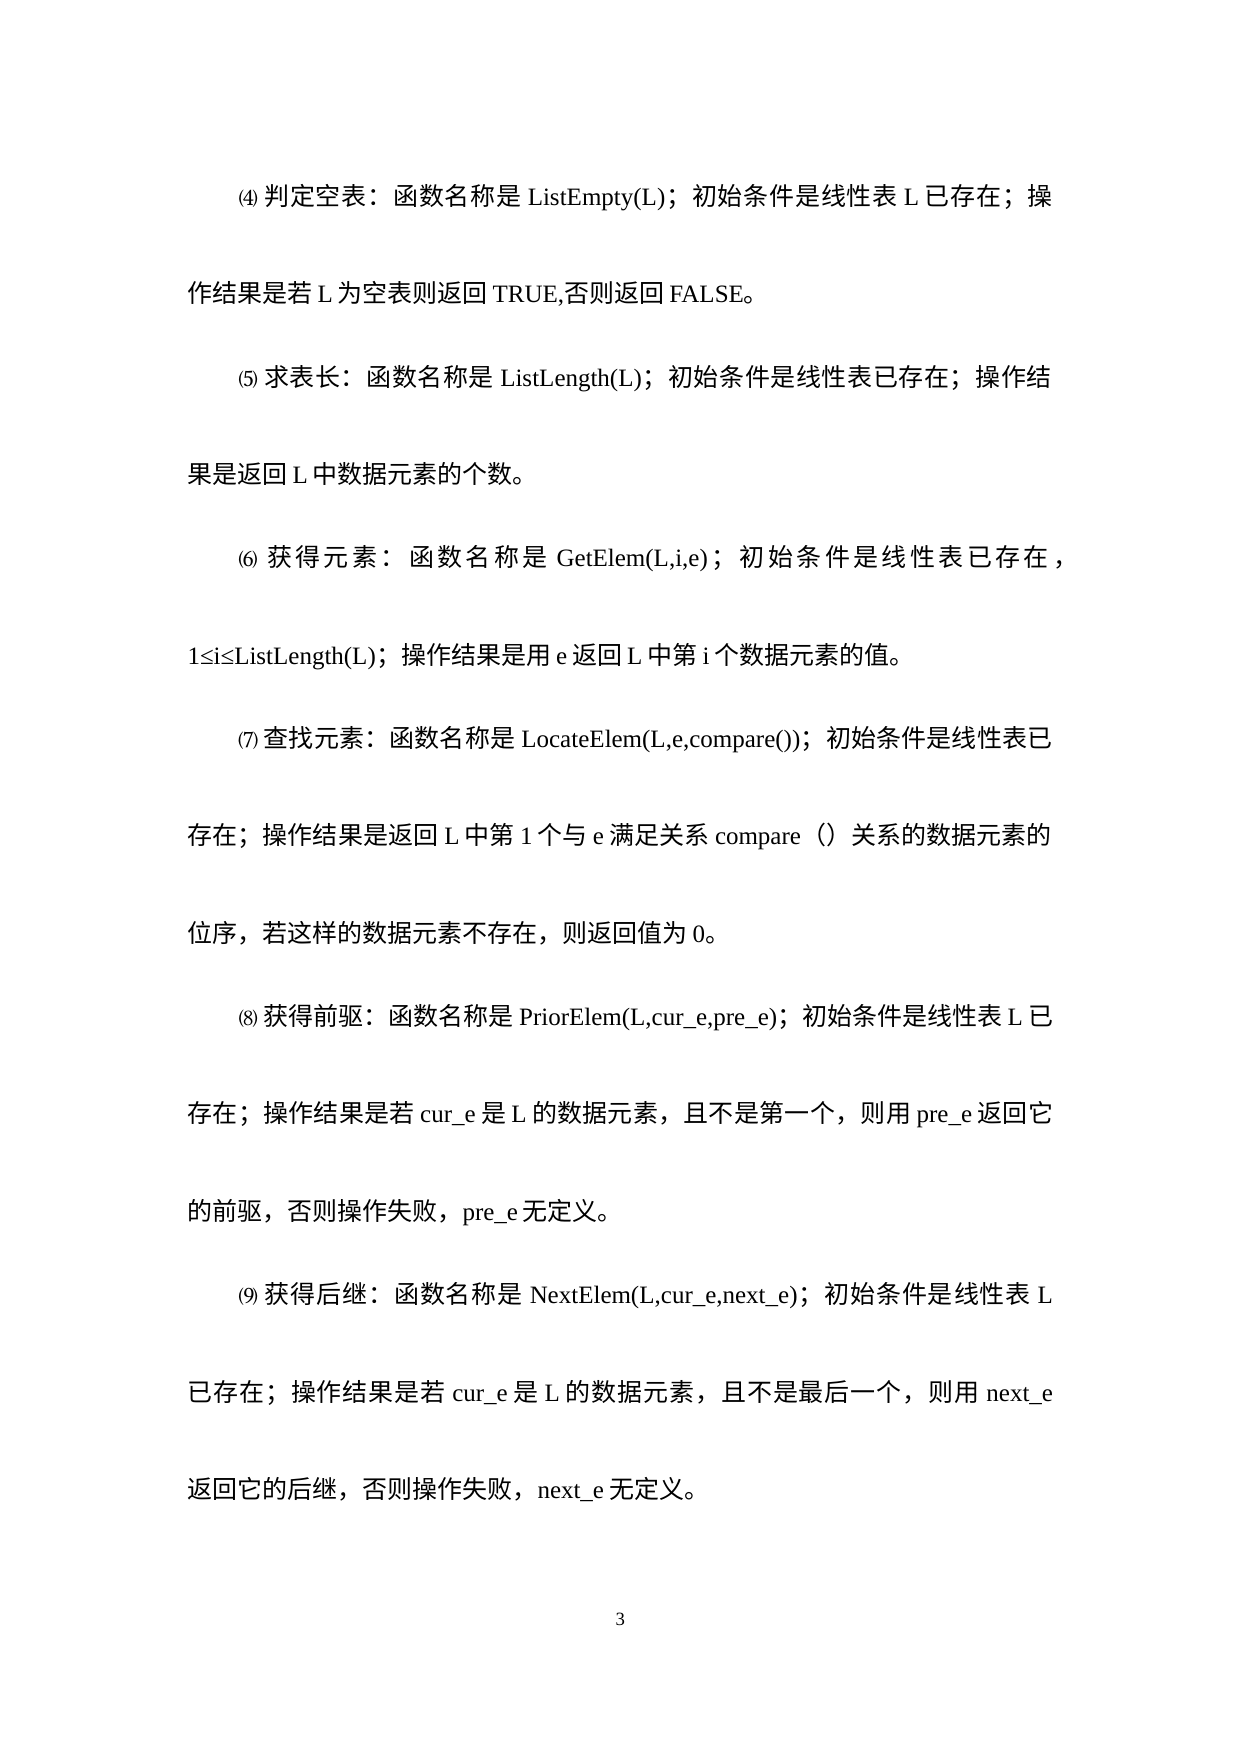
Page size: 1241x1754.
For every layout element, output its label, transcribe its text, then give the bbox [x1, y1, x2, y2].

text ⑻获得前驱：函数名称是PriorElem(L,cur_e,pre_e)；初始条件是线性表L已存在；操作结果是若cur_e是L的数据元素，且不是第一个，则用pre_e返回它的前驱，否则操作失败，pre_e无定义。 [187, 982, 1053, 1242]
text ⑼获得后继：函数名称是NextElem(L,cur_e,next_e)；初始条件是线性表L已存在；操作结果是若cur_e是L的数据元素，且不是最后一个，则用next_e返回它的后继，否则操作失败，next_e无定义。 [187, 1260, 1053, 1520]
text ⑷判定空表：函数名称是ListEmpty(L)；初始条件是线性表L已存在；操作结果是若L为空表则返回TRUE,否则返回FALSE。 [187, 162, 1053, 324]
text ⑹获得元素：函数名称是GetElem(L,i,e)；初始条件是线性表已存在，1≤i≤ListLength(L)；操作结果是用e返回L中第i个数据元素的值。 [187, 523, 1053, 686]
text ⑸求表长：函数名称是ListLength(L)；初始条件是线性表已存在；操作结果是返回L中数据元素的个数。 [187, 343, 1053, 505]
text ⑺查找元素：函数名称是LocateElem(L,e,compare())；初始条件是线性表已存在；操作结果是返回L中第1个与e满足关系compare（）关系的数据元素的位序，若这样的数据元素不存在，则返回值为0。 [187, 704, 1053, 964]
